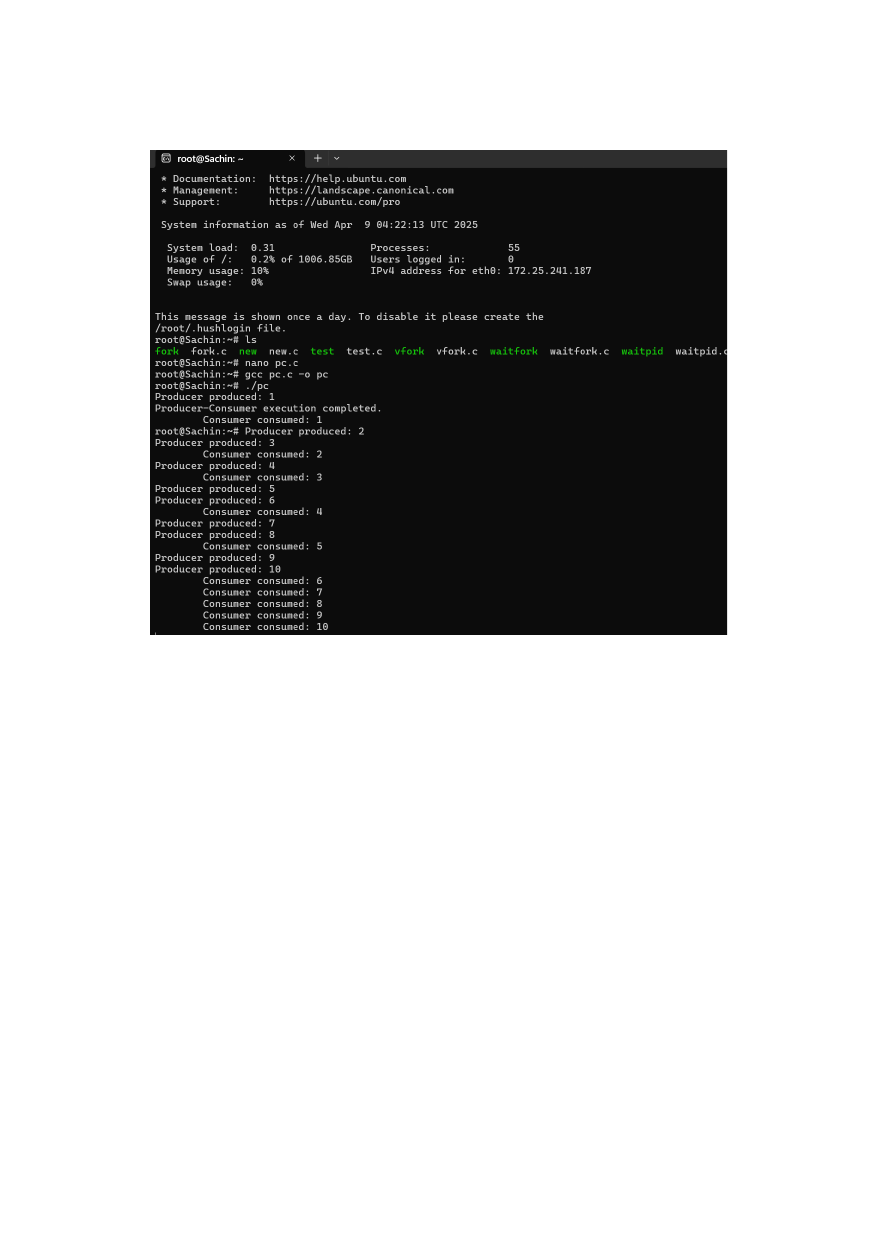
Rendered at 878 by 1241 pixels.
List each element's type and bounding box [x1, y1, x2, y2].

picture [150, 150, 728, 635]
